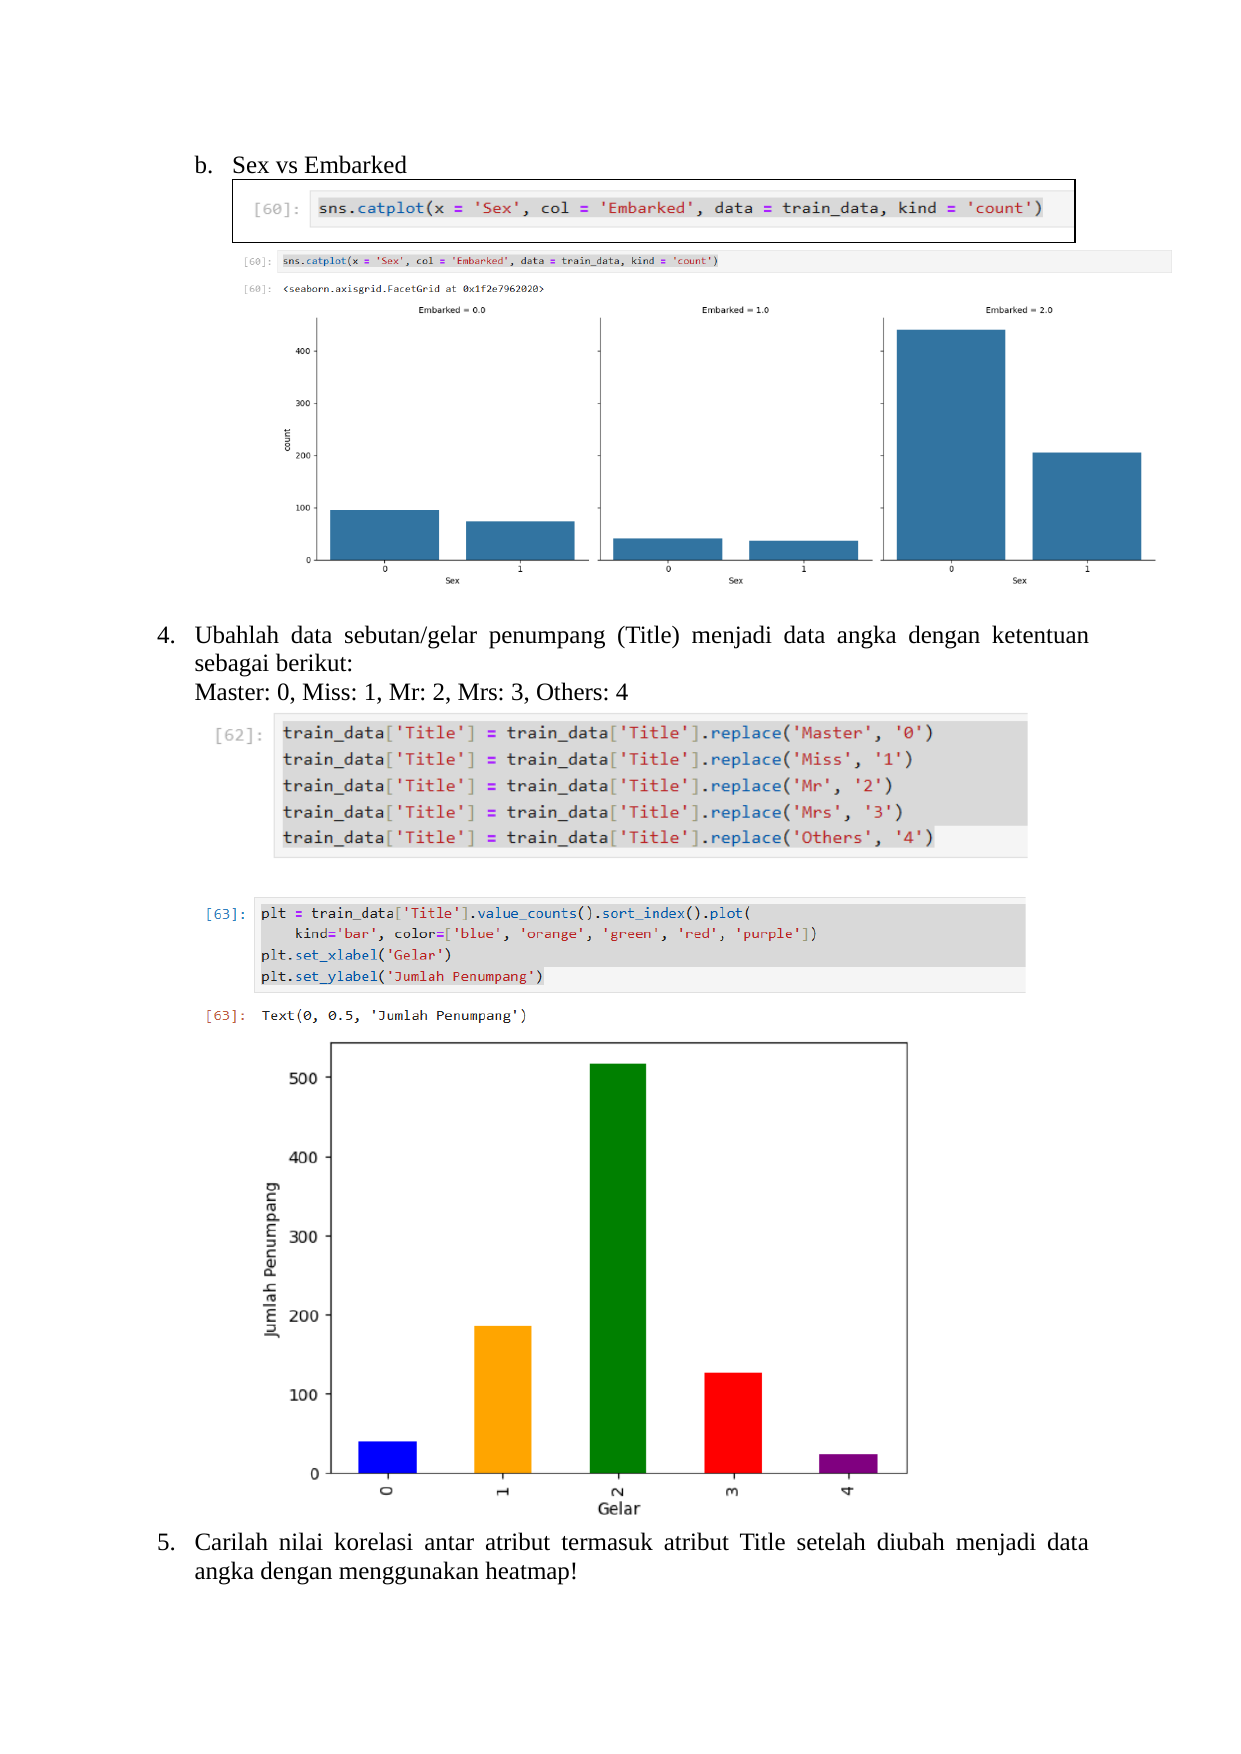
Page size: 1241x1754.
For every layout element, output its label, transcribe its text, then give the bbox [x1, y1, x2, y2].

list Carilah nilai korelasi antar atribut termasuk atribut Title setelah diubah menjadi data angka dengan menggunakan heatmap! [157, 1527, 1090, 1585]
picture [233, 180, 1074, 242]
list Ubahlah data sebutan/gelar penumpang (Title) menjadi data angka dengan ketentuan sebagai berikut: [157, 620, 1090, 677]
picture [231, 243, 1173, 591]
picture [194, 893, 1026, 1528]
list Sex vs Embarked [194, 150, 1090, 179]
picture [194, 706, 1028, 865]
list Master: 0, Miss: 1, Mr: 2, Mrs: 3, Others: 4 [194, 677, 1090, 706]
